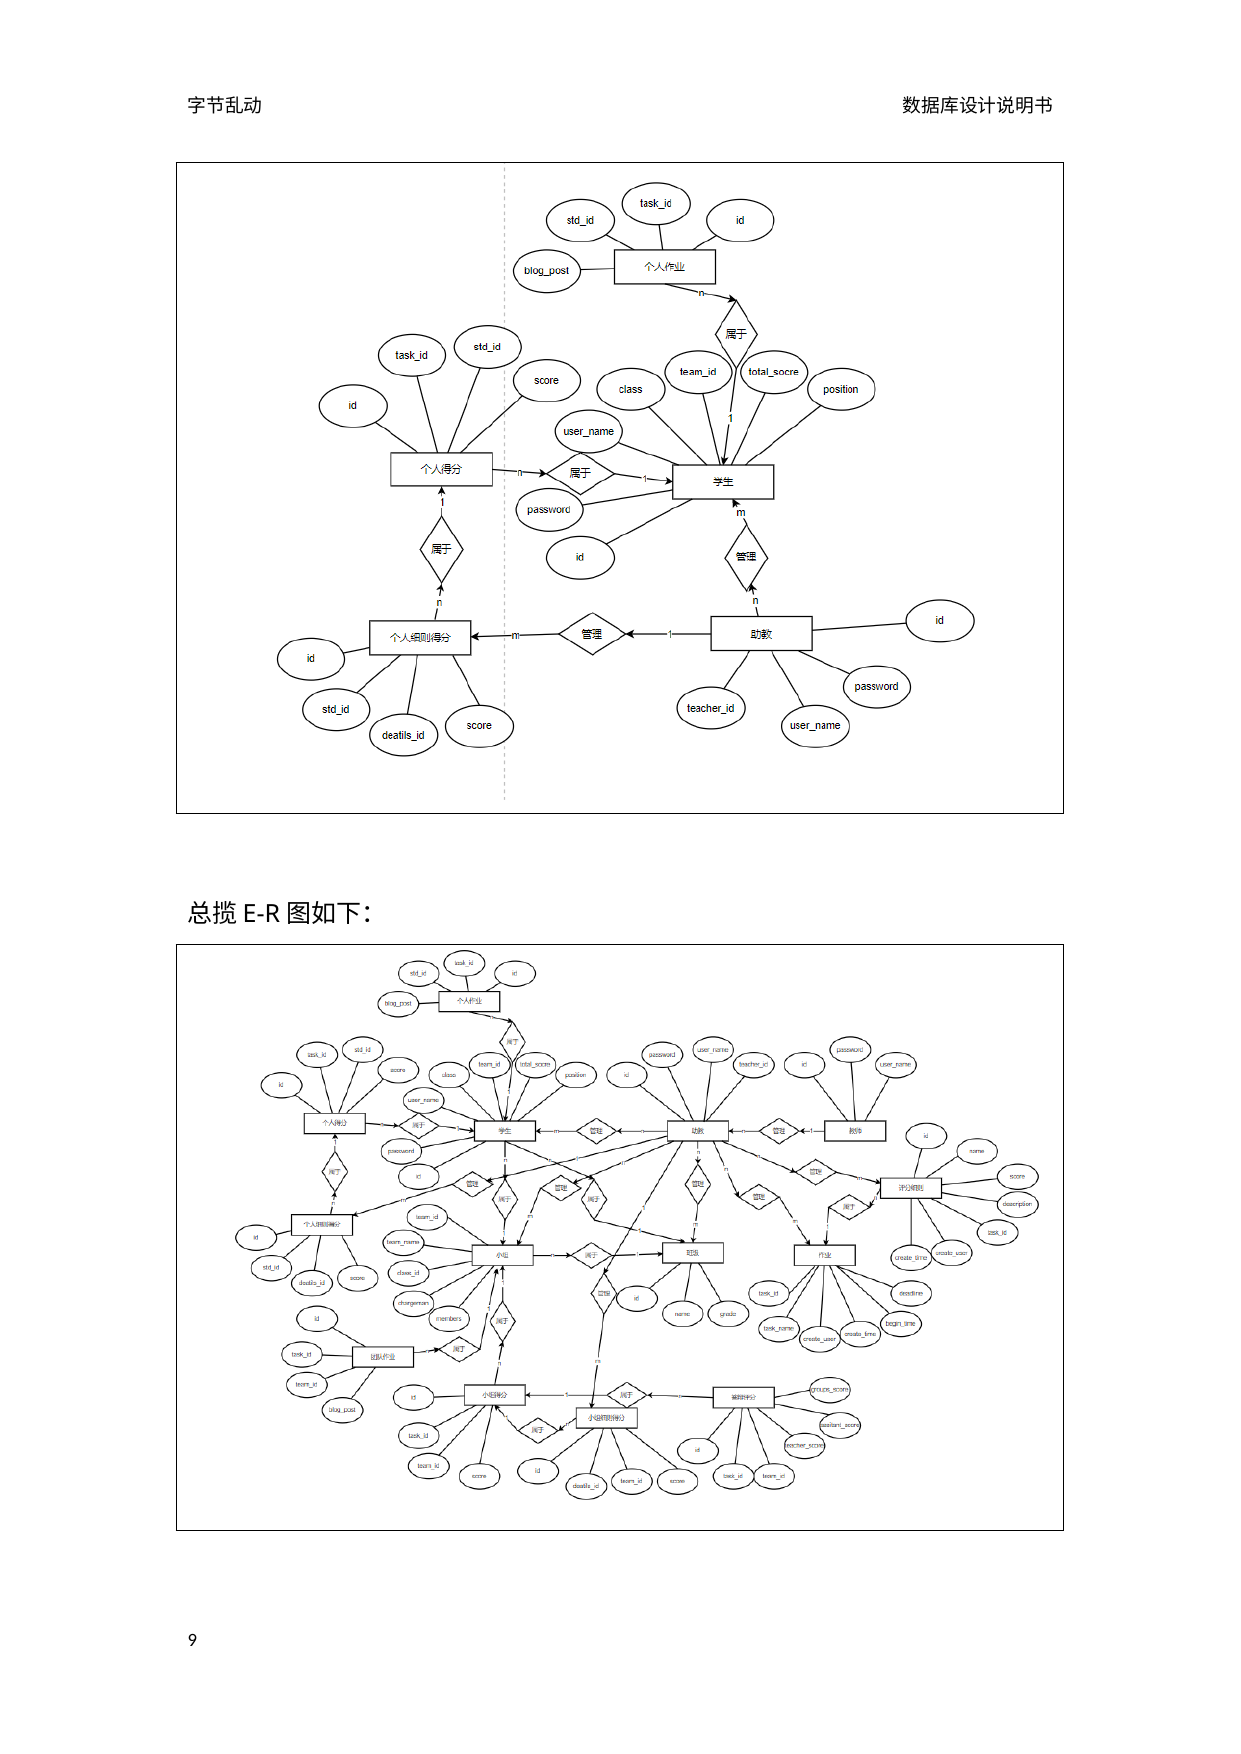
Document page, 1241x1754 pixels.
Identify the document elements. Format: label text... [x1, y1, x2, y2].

table_header [177, 945, 1063, 1530]
table_header [177, 163, 1063, 813]
picture [187, 163, 1053, 800]
picture [187, 945, 1053, 1517]
text 总揽E-R 图如下： [187, 879, 1053, 944]
